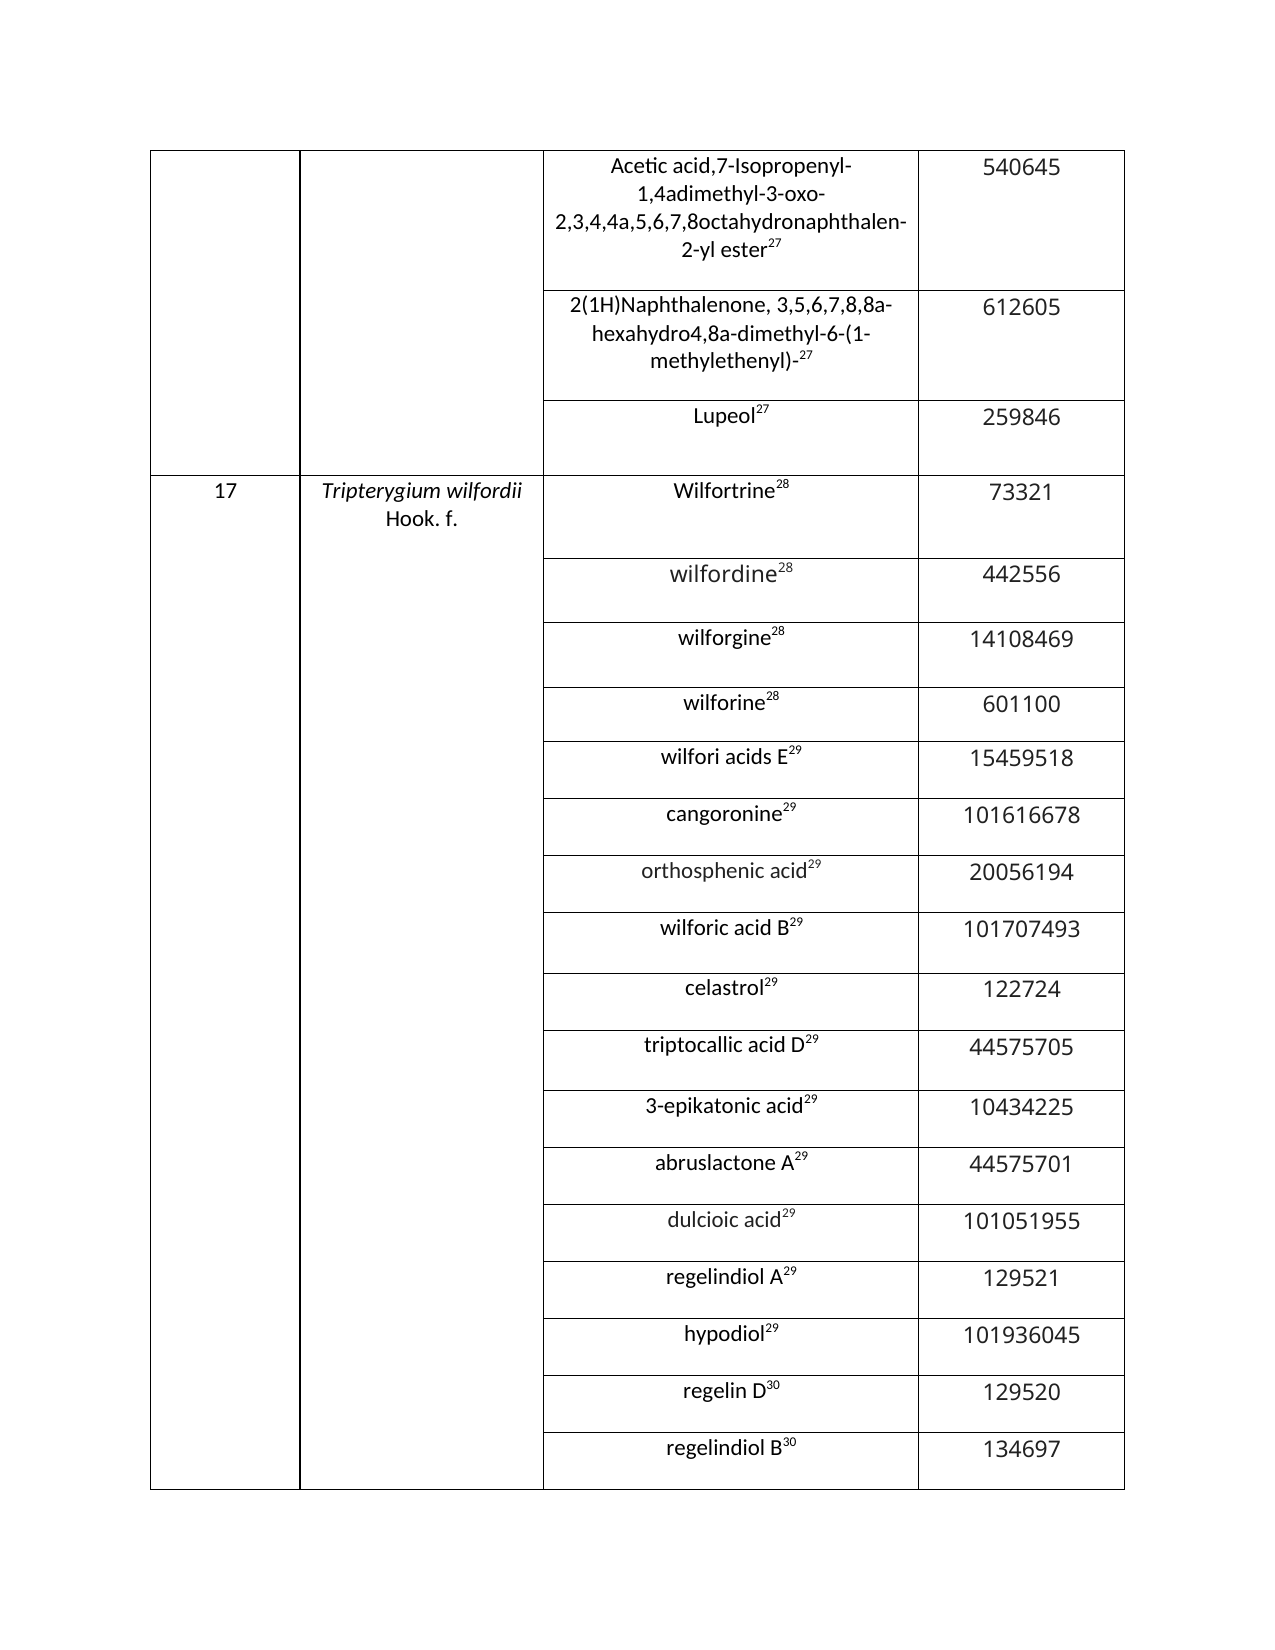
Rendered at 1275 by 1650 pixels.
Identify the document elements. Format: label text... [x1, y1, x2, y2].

table_cell 129521 [919, 1262, 1124, 1318]
table_cell 540645 [919, 151, 1124, 289]
table_cell Tripterygium wilfordii Hook. f. [301, 476, 543, 1489]
table_cell 101936045 [919, 1319, 1124, 1375]
table_cell 3-epikatonic acid29 [544, 1091, 918, 1147]
table_cell dulcioic acid29 [544, 1205, 918, 1261]
table_cell orthosphenic acid29 [544, 856, 918, 912]
table_cell 122724 [919, 974, 1124, 1029]
table_cell 44575701 [919, 1148, 1124, 1204]
table_cell 129520 [919, 1376, 1124, 1432]
table_cell wilforine28 [544, 688, 918, 741]
table_cell 73321 [919, 476, 1124, 557]
table_cell 15459518 [919, 742, 1124, 798]
table_cell regelin D30 [544, 1376, 918, 1432]
table_cell 601100 [919, 688, 1124, 741]
table_cell 14108469 [919, 623, 1124, 687]
table_cell 20056194 [919, 856, 1124, 912]
table_cell 442556 [919, 559, 1124, 622]
table_cell 101051955 [919, 1205, 1124, 1261]
table_cell 101616678 [919, 799, 1124, 855]
table_cell triptocallic acid D29 [544, 1031, 918, 1090]
table_cell 2(1H)Naphthalenone, 3,5,6,7,8,8a-hexahydro4,8a-dimethyl-6-(1-methylethenyl)-27 [544, 291, 918, 400]
table_cell Lupeol27 [544, 401, 918, 475]
table_cell hypodiol29 [544, 1319, 918, 1375]
table_cell 10434225 [919, 1091, 1124, 1147]
table_cell 17 [151, 476, 299, 1489]
table_cell Wilfortrine28 [544, 476, 918, 557]
table_cell 259846 [919, 401, 1124, 475]
table_cell wilforgine28 [544, 623, 918, 687]
table_cell Acetic acid,7-Isopropenyl-1,4adimethyl-3-oxo-2,3,4,4a,5,6,7,8octahydronaphthalen-2-yl ester27 [544, 151, 918, 289]
table_cell 101707493 [919, 913, 1124, 972]
table_cell cangoronine29 [544, 799, 918, 855]
table_cell wilfori acids E29 [544, 742, 918, 798]
table_cell regelindiol A29 [544, 1262, 918, 1318]
table_cell 134697 [919, 1433, 1124, 1489]
table_cell 612605 [919, 291, 1124, 400]
table_cell wilforic acid B29 [544, 913, 918, 972]
table_cell wilfordine28 [544, 559, 918, 622]
table_cell regelindiol B30 [544, 1433, 918, 1489]
table_cell 44575705 [919, 1031, 1124, 1090]
table_cell abruslactone A29 [544, 1148, 918, 1204]
table_cell celastrol29 [544, 974, 918, 1029]
